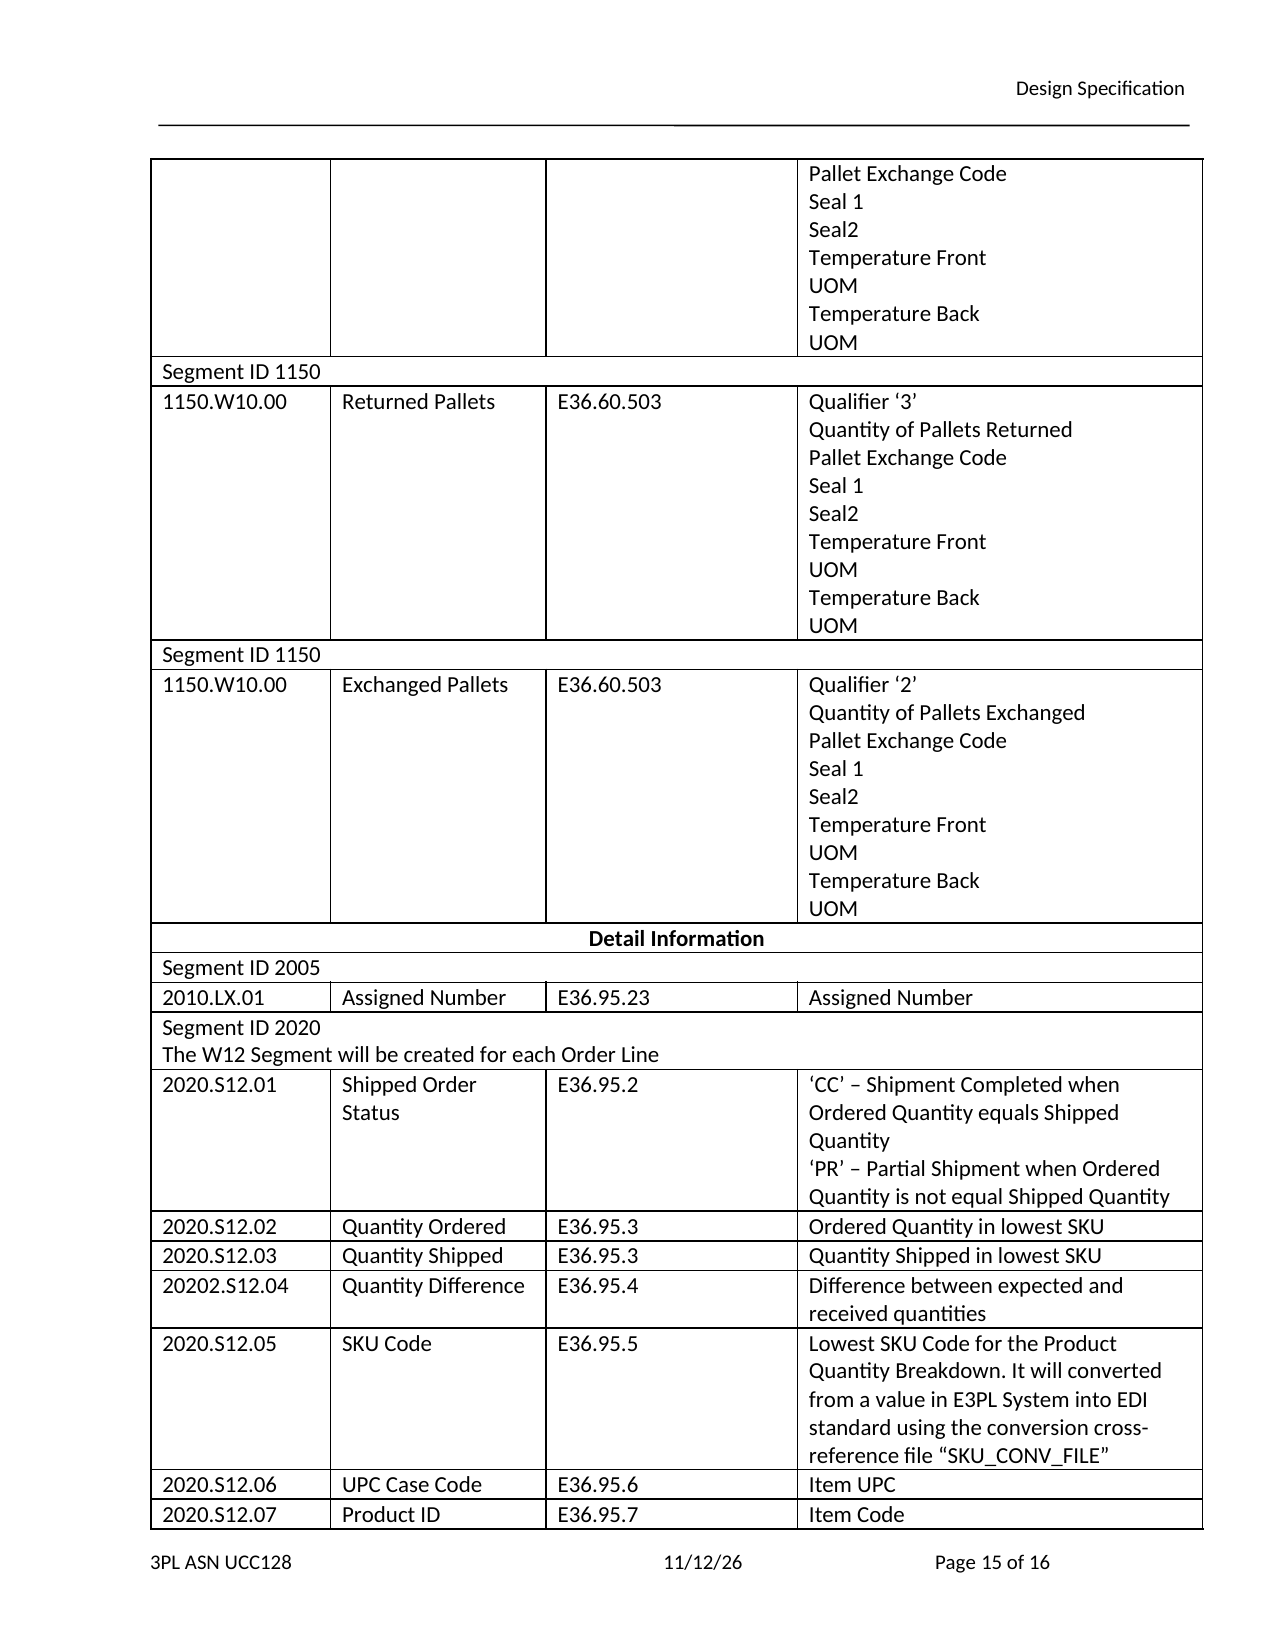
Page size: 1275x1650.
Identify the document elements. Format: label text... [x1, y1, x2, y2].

table_cell 2020.S12.07 [152, 1500, 330, 1528]
table_cell Assigned Number [331, 983, 545, 1011]
table_cell Quantity Ordered [331, 1212, 545, 1240]
table_cell Segment ID 2005 [152, 953, 1202, 981]
table_cell 2020.S12.01 [152, 1070, 330, 1210]
table_cell Item Code [798, 1500, 1202, 1528]
table_cell E36.95.3 [547, 1212, 797, 1240]
table_cell 2020.S12.05 [152, 1329, 330, 1469]
table_cell Item UPC [798, 1470, 1202, 1498]
table_cell E36.95.5 [547, 1329, 797, 1469]
table_cell E36.95.2 [547, 1070, 797, 1210]
table_cell Product ID [331, 1500, 545, 1528]
table_cell Shipped Order Status [331, 1070, 545, 1210]
table_cell E36.95.7 [547, 1500, 797, 1528]
table_cell E36.95.23 [547, 983, 797, 1011]
table_cell Ordered Quantity in lowest SKU [798, 1212, 1202, 1240]
table_cell Quantity Difference [331, 1271, 545, 1327]
table_cell UPC Case Code [331, 1470, 545, 1498]
table_cell 20202.S12.04 [152, 1271, 330, 1327]
table_cell Exchanged Pallets [331, 670, 545, 922]
table_cell Returned Pallets [331, 387, 545, 639]
table_cell Lowest SKU Code for the Product Quantity Breakdown. It will converted from a value in E3PL System into EDI standard using the conversion cross-reference file “SKU_CONV_FILE” [798, 1329, 1202, 1469]
table_cell Assigned Number [798, 983, 1202, 1011]
table_cell E36.60.503 [547, 670, 797, 922]
table_cell E36.95.3 [547, 1242, 797, 1269]
table_cell Qualifier ‘2’ Quantity of Pallets Exchanged Pallet Exchange Code Seal 1 Seal2 Temperature Front UOM Temperature Back UOM [798, 670, 1202, 922]
table_cell Detail Information [152, 924, 1202, 952]
table_cell 2010.LX.01 [152, 983, 330, 1011]
table_cell 1150.W10.00 [152, 670, 330, 922]
table_cell Quantity Shipped in lowest SKU [798, 1242, 1202, 1269]
table_cell Segment ID 1150 [152, 357, 1202, 385]
table_cell Segment ID 2020 The W12 Segment will be created for each Order Line [152, 1013, 1202, 1069]
table_cell Quantity Shipped [331, 1242, 545, 1269]
table_cell E36.95.6 [547, 1470, 797, 1498]
table_cell Segment ID 1150 [152, 641, 1202, 668]
table_cell ‘CC’ – Shipment Completed when Ordered Quantity equals Shipped Quantity ‘PR’ – Partial Shipment when Ordered Quantity is not equal Shipped Quantity [798, 1070, 1202, 1210]
table_cell Qualifier ‘3’ Quantity of Pallets Returned Pallet Exchange Code Seal 1 Seal2 Temperature Front UOM Temperature Back UOM [798, 387, 1202, 639]
table_cell 2020.S12.03 [152, 1242, 330, 1269]
table_cell E36.60.503 [547, 387, 797, 639]
table_cell 1150.W10.00 [152, 387, 330, 639]
table_cell 2020.S12.06 [152, 1470, 330, 1498]
table_cell Difference between expected and received quantities [798, 1271, 1202, 1327]
table_cell E36.95.4 [547, 1271, 797, 1327]
table_cell 2020.S12.02 [152, 1212, 330, 1240]
table_cell SKU Code [331, 1329, 545, 1469]
